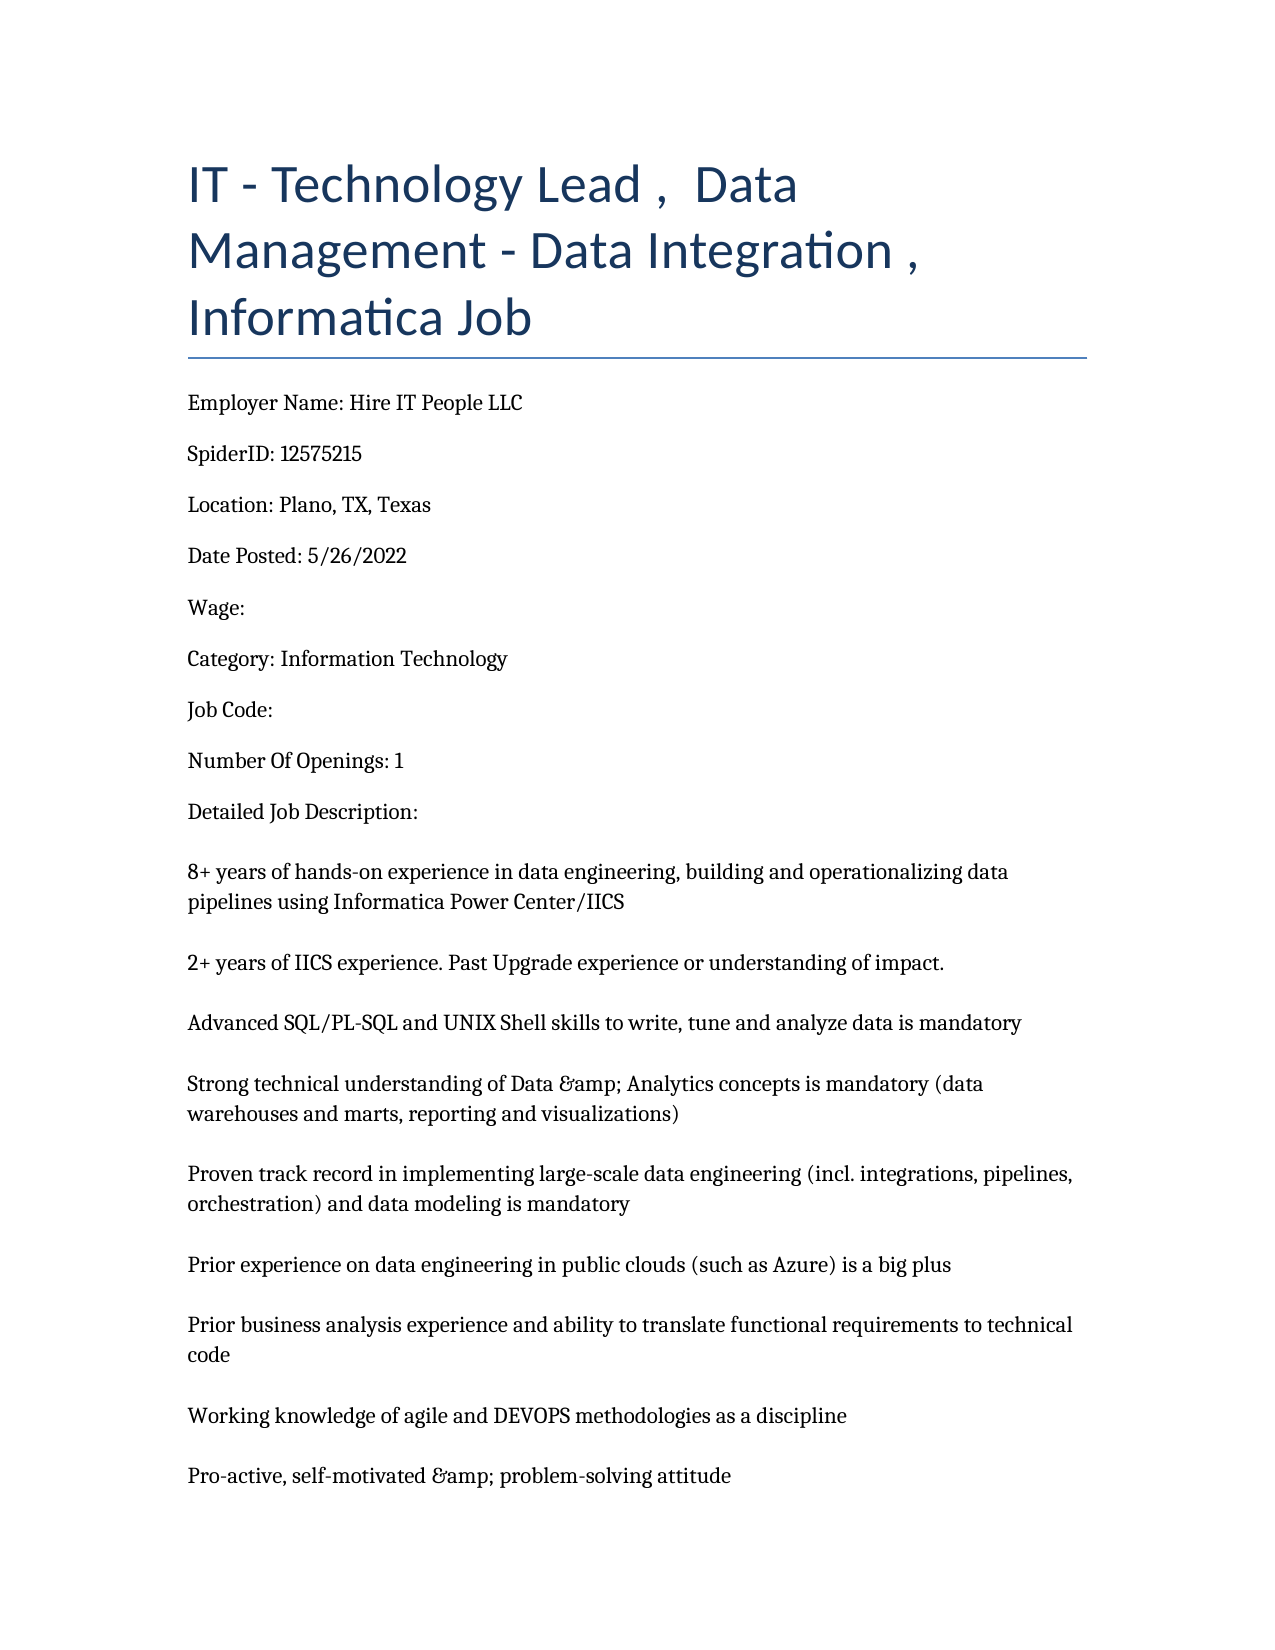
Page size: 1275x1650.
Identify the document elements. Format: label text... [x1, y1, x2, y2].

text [187, 798, 1087, 1489]
text Category: Information Technology [187, 645, 1087, 672]
text Number Of Openings: 1 [187, 747, 1087, 774]
text Employer Name: Hire IT People LLC [187, 390, 1087, 416]
text SpiderID: 12575215 [187, 441, 1087, 467]
text Job Code: [187, 696, 1087, 723]
text Wage: [187, 594, 1087, 621]
text Location: Plano, TX, Texas [187, 492, 1087, 518]
text Date Posted: 5/26/2022 [187, 543, 1087, 569]
title IT - Technology Lead , Data Management - Data Integration , Informatica Job [187, 150, 1087, 359]
